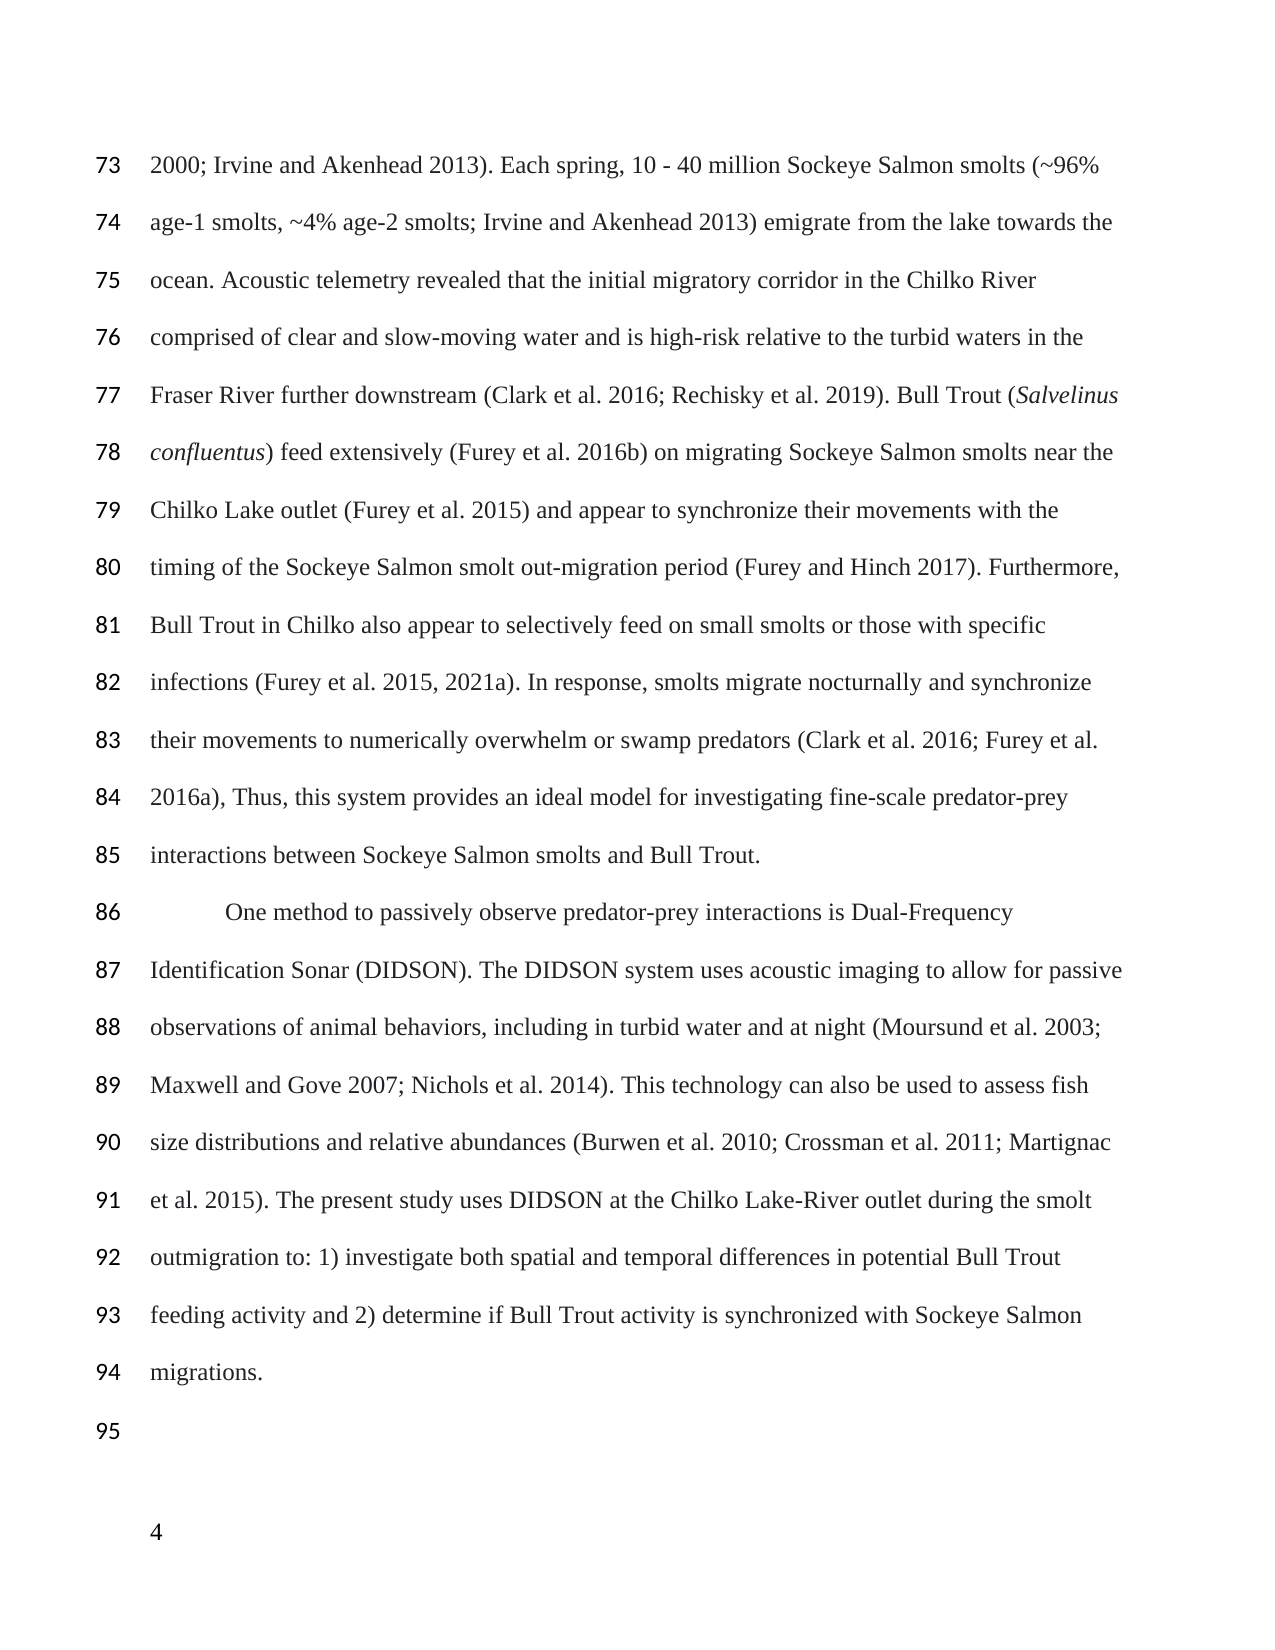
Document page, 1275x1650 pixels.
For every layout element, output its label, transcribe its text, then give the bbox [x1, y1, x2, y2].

text One method to passively observe predator-prey interactions is Dual-Frequency Identification Sonar (DIDSON). The DIDSON system uses acoustic imaging to allow for passive observations of animal behaviors, including in turbid water and at night (Moursund et al. 2003; Maxwell and Gove 2007; Nichols et al. 2014). This technology can also be used to assess fish size distributions and relative abundances (Burwen et al. 2010; Crossman et al. 2011; Martignac et al. 2015). The present study uses DIDSON at the Chilko Lake-River outlet during the smolt outmigration to: 1) investigate both spatial and temporal differences in potential Bull Trout feeding activity and 2) determine if Bull Trout activity is synchronized with Sockeye Salmon migrations. [150, 897, 1125, 1386]
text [150, 150, 1125, 869]
